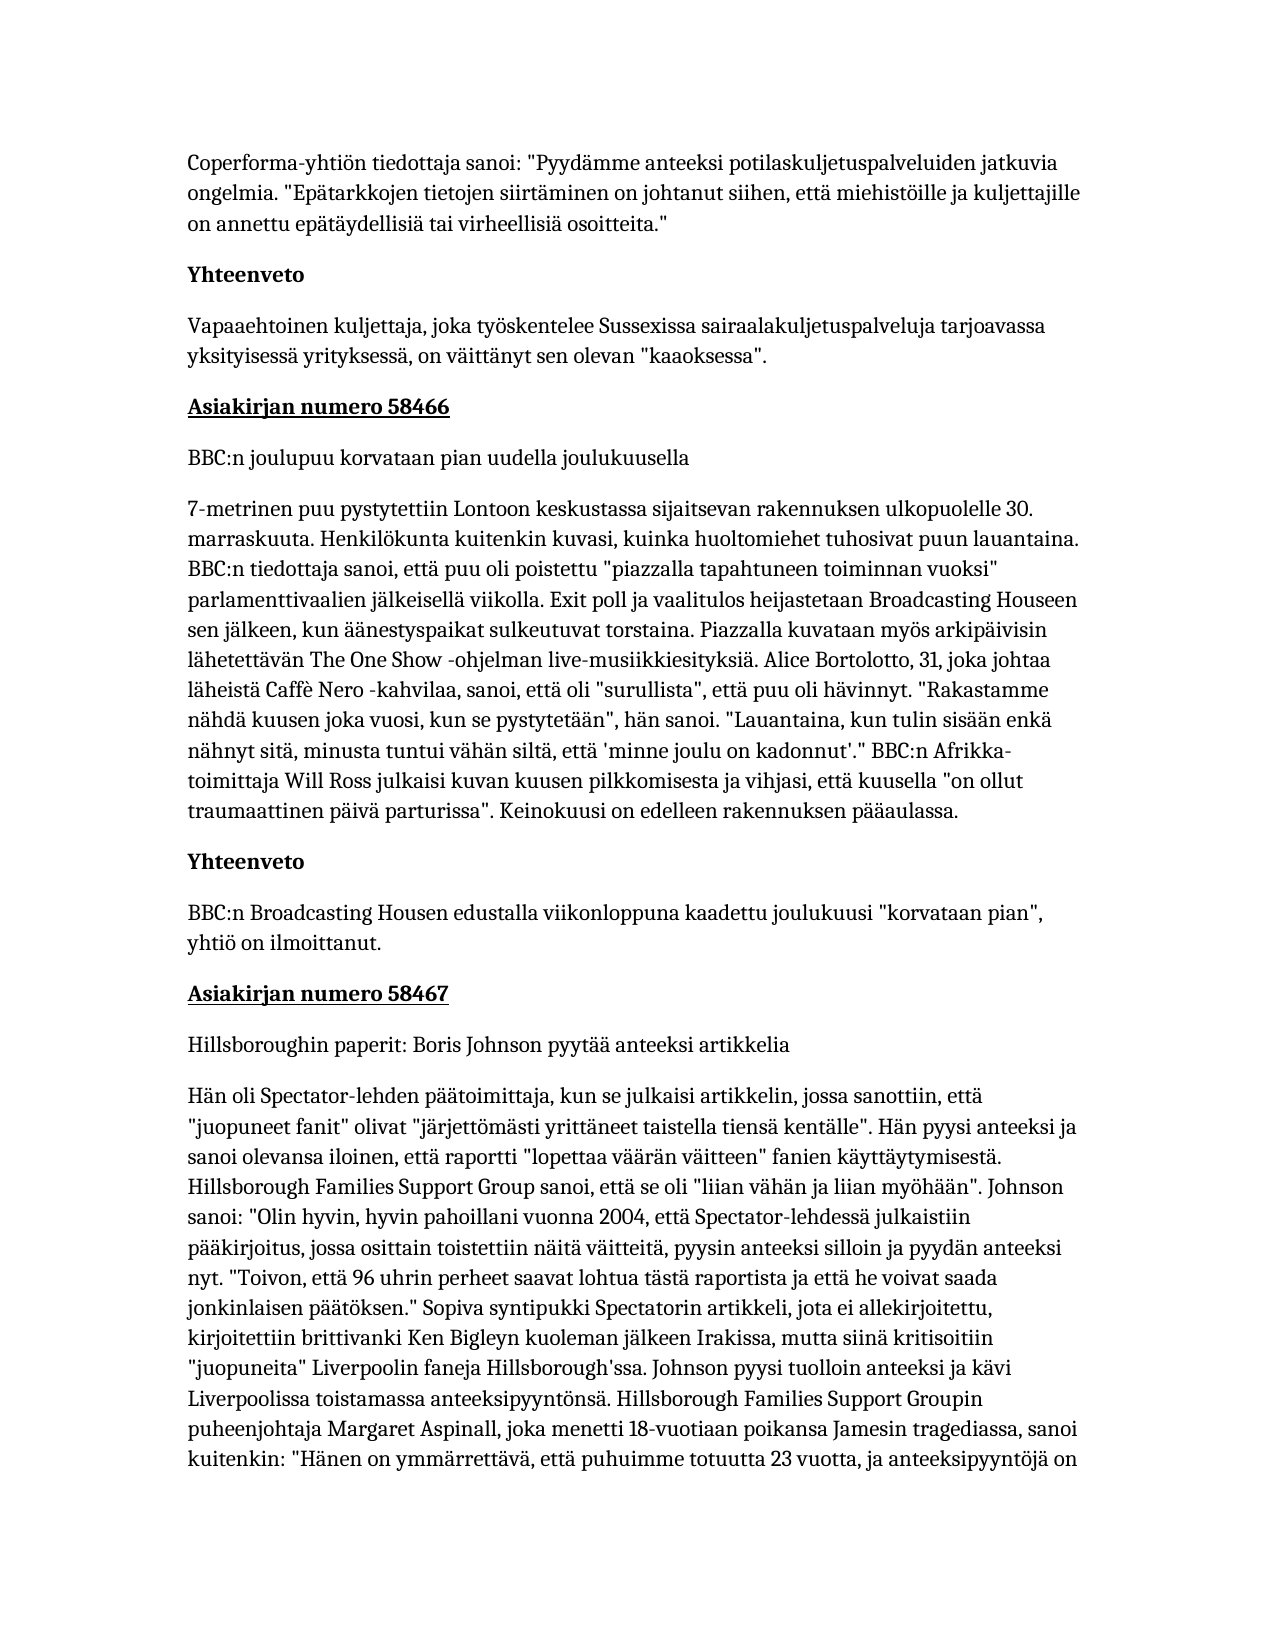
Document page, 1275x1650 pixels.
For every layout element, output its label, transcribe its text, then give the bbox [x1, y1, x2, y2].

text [187, 1083, 1087, 1472]
text Yhteenveto [187, 261, 1087, 288]
text Yhteenveto [187, 849, 1087, 875]
text BBC:n Broadcasting Housen edustalla viikonloppuna kaadettu joulukuusi "korvataan pian", yhtiö on ilmoittanut. [187, 900, 1087, 957]
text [187, 150, 1087, 237]
text BBC:n joulupuu korvataan pian uudella joulukuusella [187, 445, 1087, 471]
text 7-metrinen puu pystytettiin Lontoon keskustassa sijaitsevan rakennuksen ulkopuolelle 30. marraskuuta. Henkilökunta kuitenkin kuvasi, kuinka huoltomiehet tuhosivat puun lauantaina. BBC:n tiedottaja sanoi, että puu oli poistettu "piazzalla tapahtuneen toiminnan vuoksi" parlamenttivaalien jälkeisellä viikolla. Exit poll ja vaalitulos heijastetaan Broadcasting Houseen sen jälkeen, kun äänestyspaikat sulkeutuvat torstaina. Piazzalla kuvataan myös arkipäivisin lähetettävän The One Show -ohjelman live-musiikkiesityksiä. Alice Bortolotto, 31, joka johtaa läheistä Caffè Nero -kahvilaa, sanoi, että oli "surullista", että puu oli hävinnyt. "Rakastamme nähdä kuusen joka vuosi, kun se pystytetään", hän sanoi. "Lauantaina, kun tulin sisään enkä nähnyt sitä, minusta tuntui vähän siltä, että 'minne joulu on kadonnut'." BBC:n Afrikka-toimittaja Will Ross julkaisi kuvan kuusen pilkkomisesta ja vihjasi, että kuusella "on ollut traumaattinen päivä parturissa". Keinokuusi on edelleen rakennuksen pääaulassa. [187, 496, 1087, 824]
text Asiakirjan numero 58467 [187, 981, 1087, 1008]
text Vapaaehtoinen kuljettaja, joka työskentelee Sussexissa sairaalakuljetuspalveluja tarjoavassa yksityisessä yrityksessä, on väittänyt sen olevan "kaaoksessa". [187, 312, 1087, 369]
text Hillsboroughin paperit: Boris Johnson pyytää anteeksi artikkelia [187, 1032, 1087, 1059]
text Asiakirjan numero 58466 [187, 394, 1087, 420]
